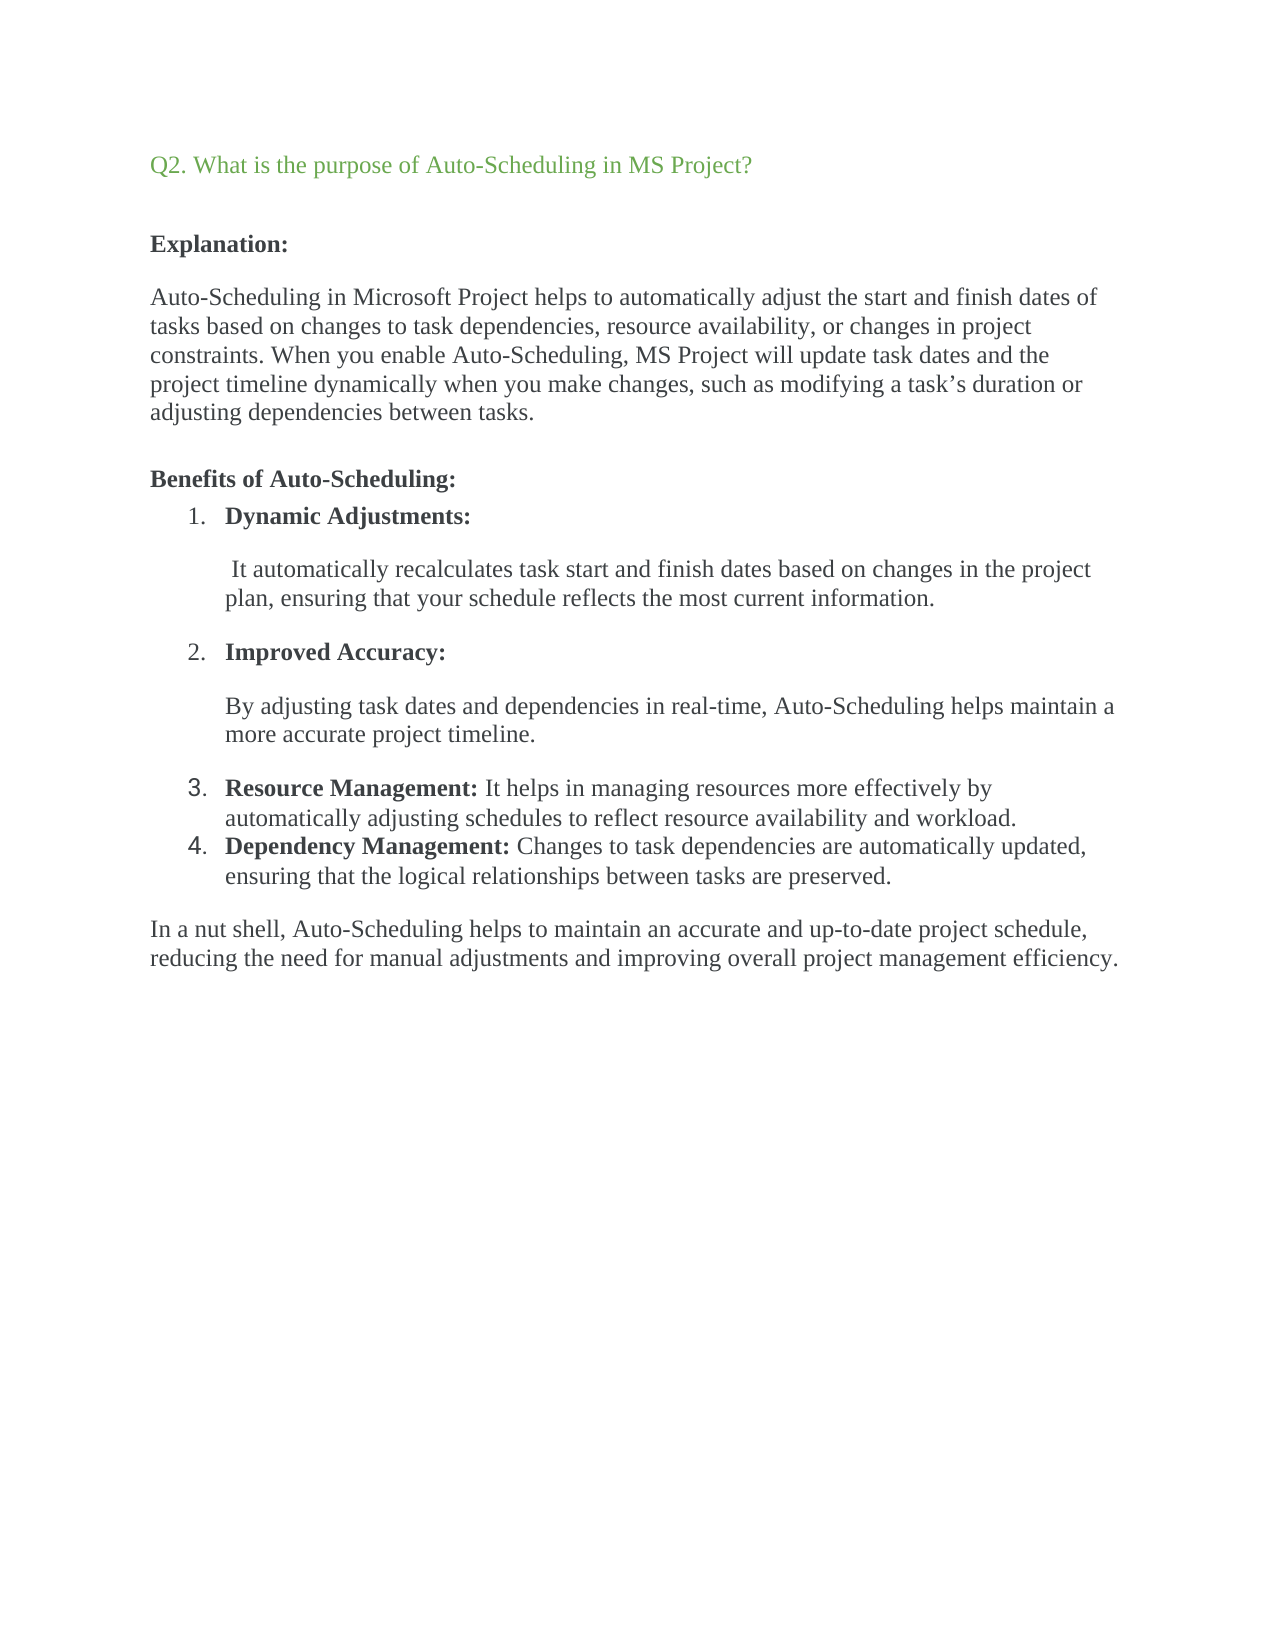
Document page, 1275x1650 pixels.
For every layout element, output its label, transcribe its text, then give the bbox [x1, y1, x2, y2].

list Improved Accuracy: [187, 637, 1125, 666]
text By adjusting task dates and dependencies in real-time, Auto-Scheduling helps maintain a more accurate project timeline. [225, 691, 1125, 748]
subtitle Benefits of Auto-Scheduling: [150, 464, 1125, 492]
list Dynamic Adjustments: [187, 501, 1125, 529]
text Q2. What is the purpose of Auto-Scheduling in MS Project? [150, 150, 1125, 179]
list Resource Management: It helps in managing resources more effectively by automatically adjusting schedules to reflect resource availability and workload. [187, 773, 1125, 831]
list Dependency Management: Changes to task dependencies are automatically updated, ensuring that the logical relationships between tasks are preserved. [187, 831, 1125, 889]
text In a nut shell, Auto-Scheduling helps to maintain an accurate and up-to-date project schedule, reducing the need for manual adjustments and improving overall project management efficiency. [150, 914, 1125, 972]
text It automatically recalculates task start and finish dates based on changes in the project plan, ensuring that your schedule reflects the most current information. [225, 554, 1125, 612]
subtitle Explanation: [150, 229, 1125, 257]
text Auto-Scheduling in Microsoft Project helps to automatically adjust the start and finish dates of tasks based on changes to task dependencies, resource availability, or changes in project constraints. When you enable Auto-Scheduling, MS Project will update task dates and the project timeline dynamically when you make changes, such as modifying a task’s duration or adjusting dependencies between tasks. [150, 282, 1125, 426]
